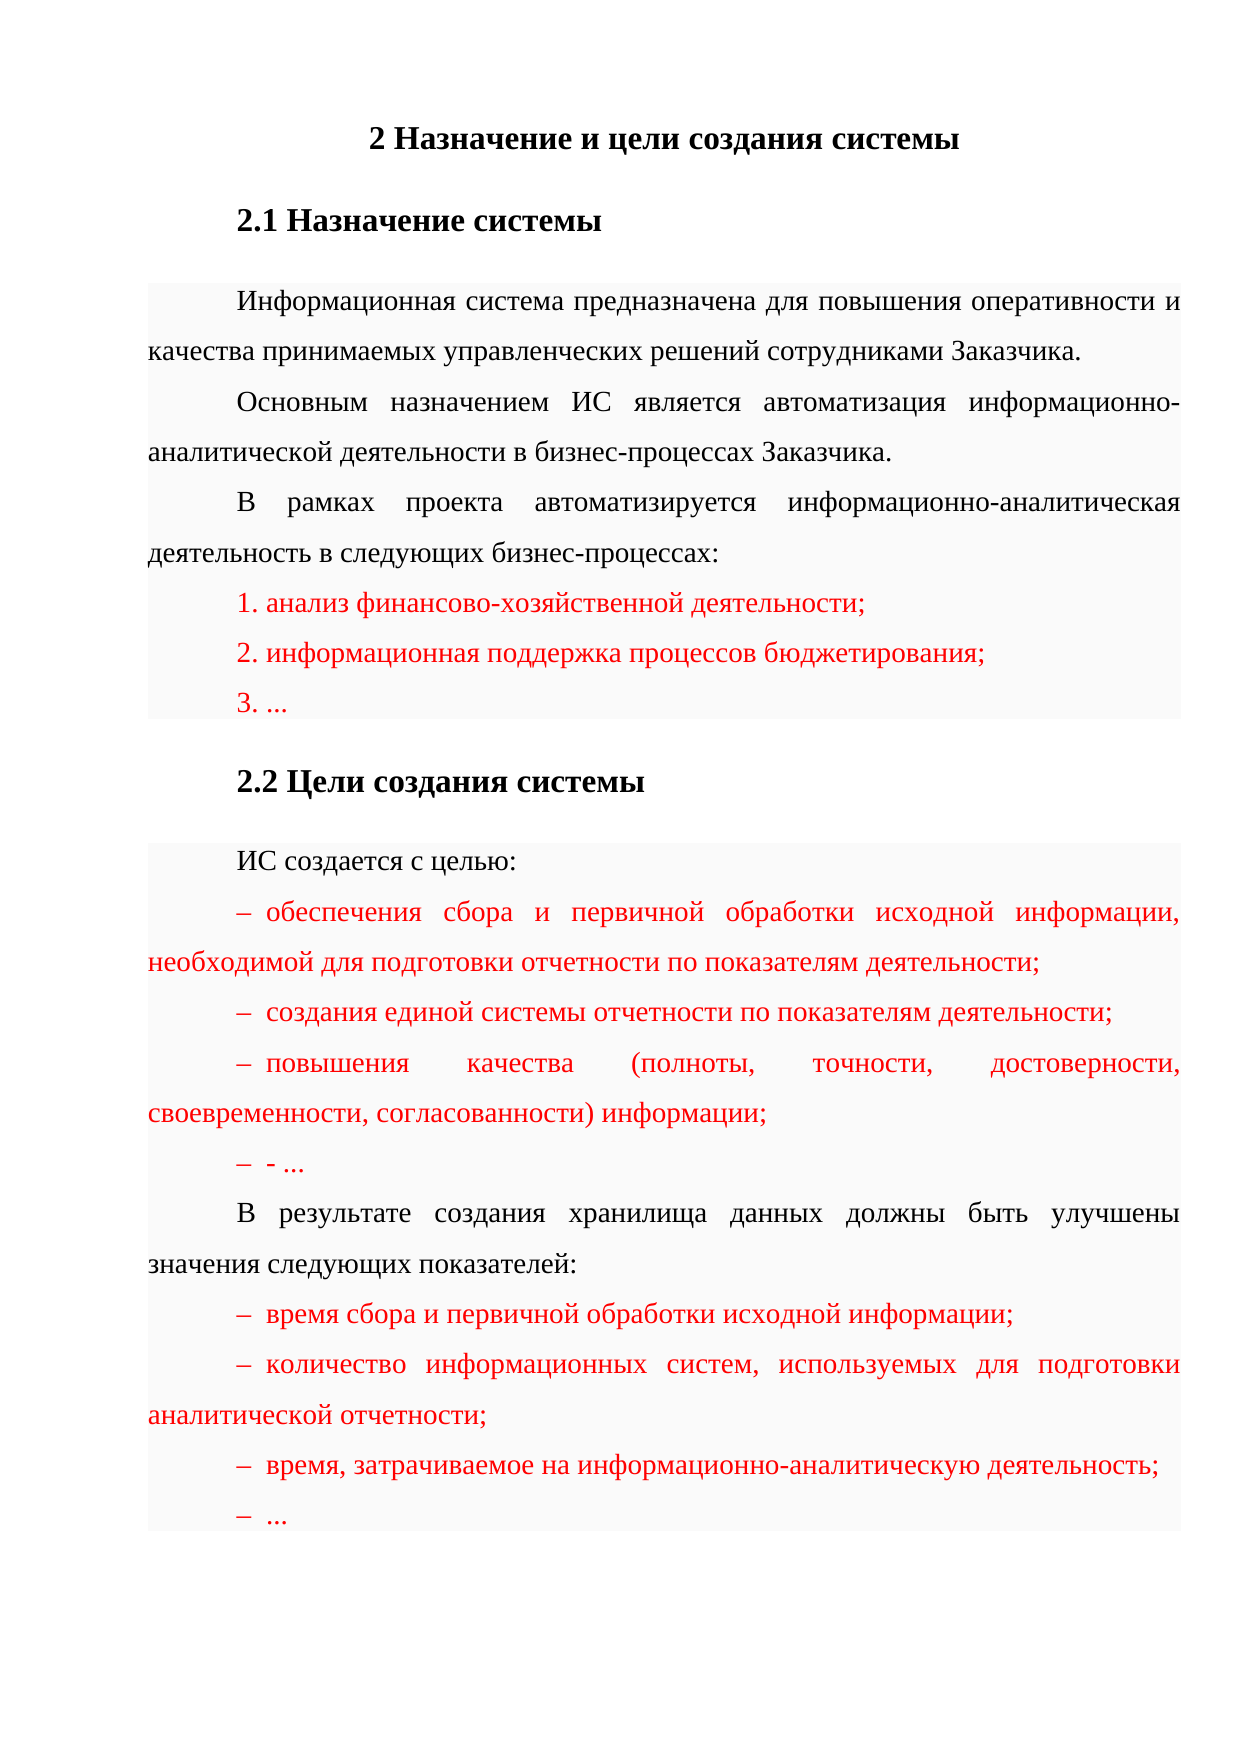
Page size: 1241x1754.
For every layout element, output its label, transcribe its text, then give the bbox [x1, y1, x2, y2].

list обеспечения сбора и первичной обработки исходной информации, необходимой для подготовки отчетности по показателям деятельности; [148, 894, 1181, 978]
list повышения качества (полноты, точности, достоверности, своевременности, согласованности) информации; [148, 1045, 1181, 1128]
list ... [148, 1497, 1181, 1531]
text В рамках проекта автоматизируется информационно-аналитическая деятельность в следующих бизнес-процессах: [148, 484, 1181, 568]
text Основным назначением ИС является автоматизация информационно-аналитической деятельности в бизнес-процессах Заказчика. [148, 384, 1181, 468]
subtitle 2 Назначение и цели создания системы [148, 118, 1181, 156]
subtitle 2.2 Цели создания системы [148, 761, 1181, 799]
list анализ финансово-хозяйственной деятельности; [148, 585, 1181, 618]
list ... [148, 686, 1181, 719]
subtitle 2.1 Назначение системы [148, 201, 1181, 239]
text В результате создания хранилища данных должны быть улучшены значения следующих показателей: [148, 1196, 1181, 1279]
list информационная поддержка процессов бюджетирования; [148, 635, 1181, 669]
list - ... [148, 1145, 1181, 1179]
list количество информационных систем, используемых для подготовки аналитической отчетности; [148, 1347, 1181, 1430]
text Информационная система предназначена для повышения оперативности и качества принимаемых управленческих решений сотрудниками Заказчика. [148, 283, 1181, 367]
list создания единой системы отчетности по показателям деятельности; [148, 994, 1181, 1028]
list время сбора и первичной обработки исходной информации; [148, 1296, 1181, 1330]
text ИС создается с целью: [148, 843, 1181, 877]
list время, затрачиваемое на информационно-аналитическую деятельность; [148, 1447, 1181, 1481]
